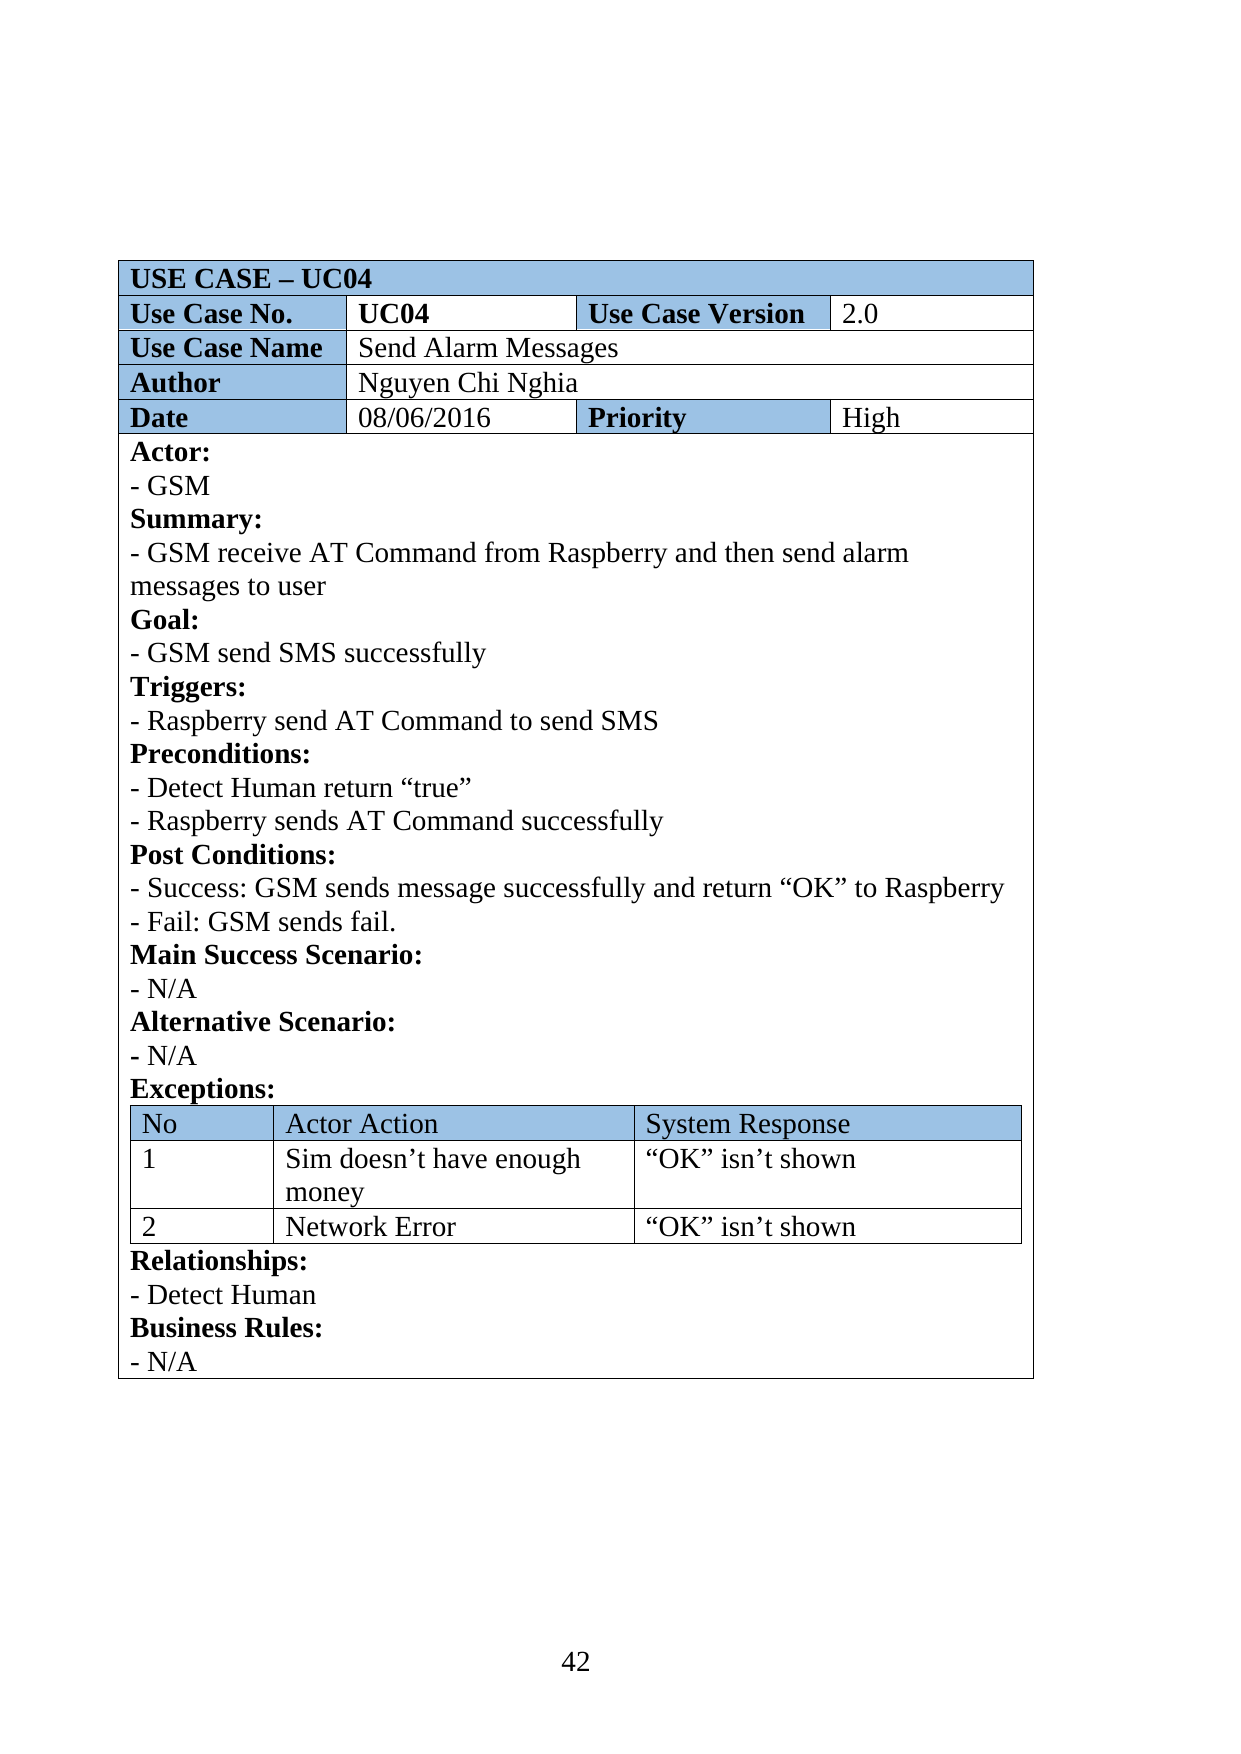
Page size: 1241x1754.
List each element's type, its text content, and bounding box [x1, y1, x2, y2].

table_cell Priority [577, 400, 830, 433]
table_cell UC04 [347, 296, 576, 329]
table_header USE CASE – UC04 [119, 261, 1033, 295]
table_cell Actor: - GSM Summary: - GSM receive AT Command from Raspberry and then send alarm messages to user Goal: - GSM send SMS successfully Triggers: - Raspberry send AT Command to send SMS Preconditions: - Detect Human return “true” - Raspberry sends AT Command successfully Post Conditions: - Success: GSM sends message successfully and return “OK” to Raspberry - Fail: GSM sends fail. Main Success Scenario: - N/A Alternative Scenario: - N/A Exceptions: Relationships: - Detect Human Business Rules: - N/A [119, 434, 1033, 1378]
table_cell 08/06/2016 [347, 400, 576, 433]
table_cell Use Case Name [119, 331, 346, 364]
table_cell Author [119, 365, 346, 399]
table_cell Use Case Version [577, 296, 830, 329]
table_cell Date [119, 400, 346, 433]
table_cell High [831, 400, 1033, 433]
table_cell 2.0 [831, 296, 1033, 329]
table_cell Send Alarm Messages [347, 331, 1033, 364]
table_cell Use Case No. [119, 296, 346, 329]
table_cell Nguyen Chi Nghia [347, 365, 1033, 399]
